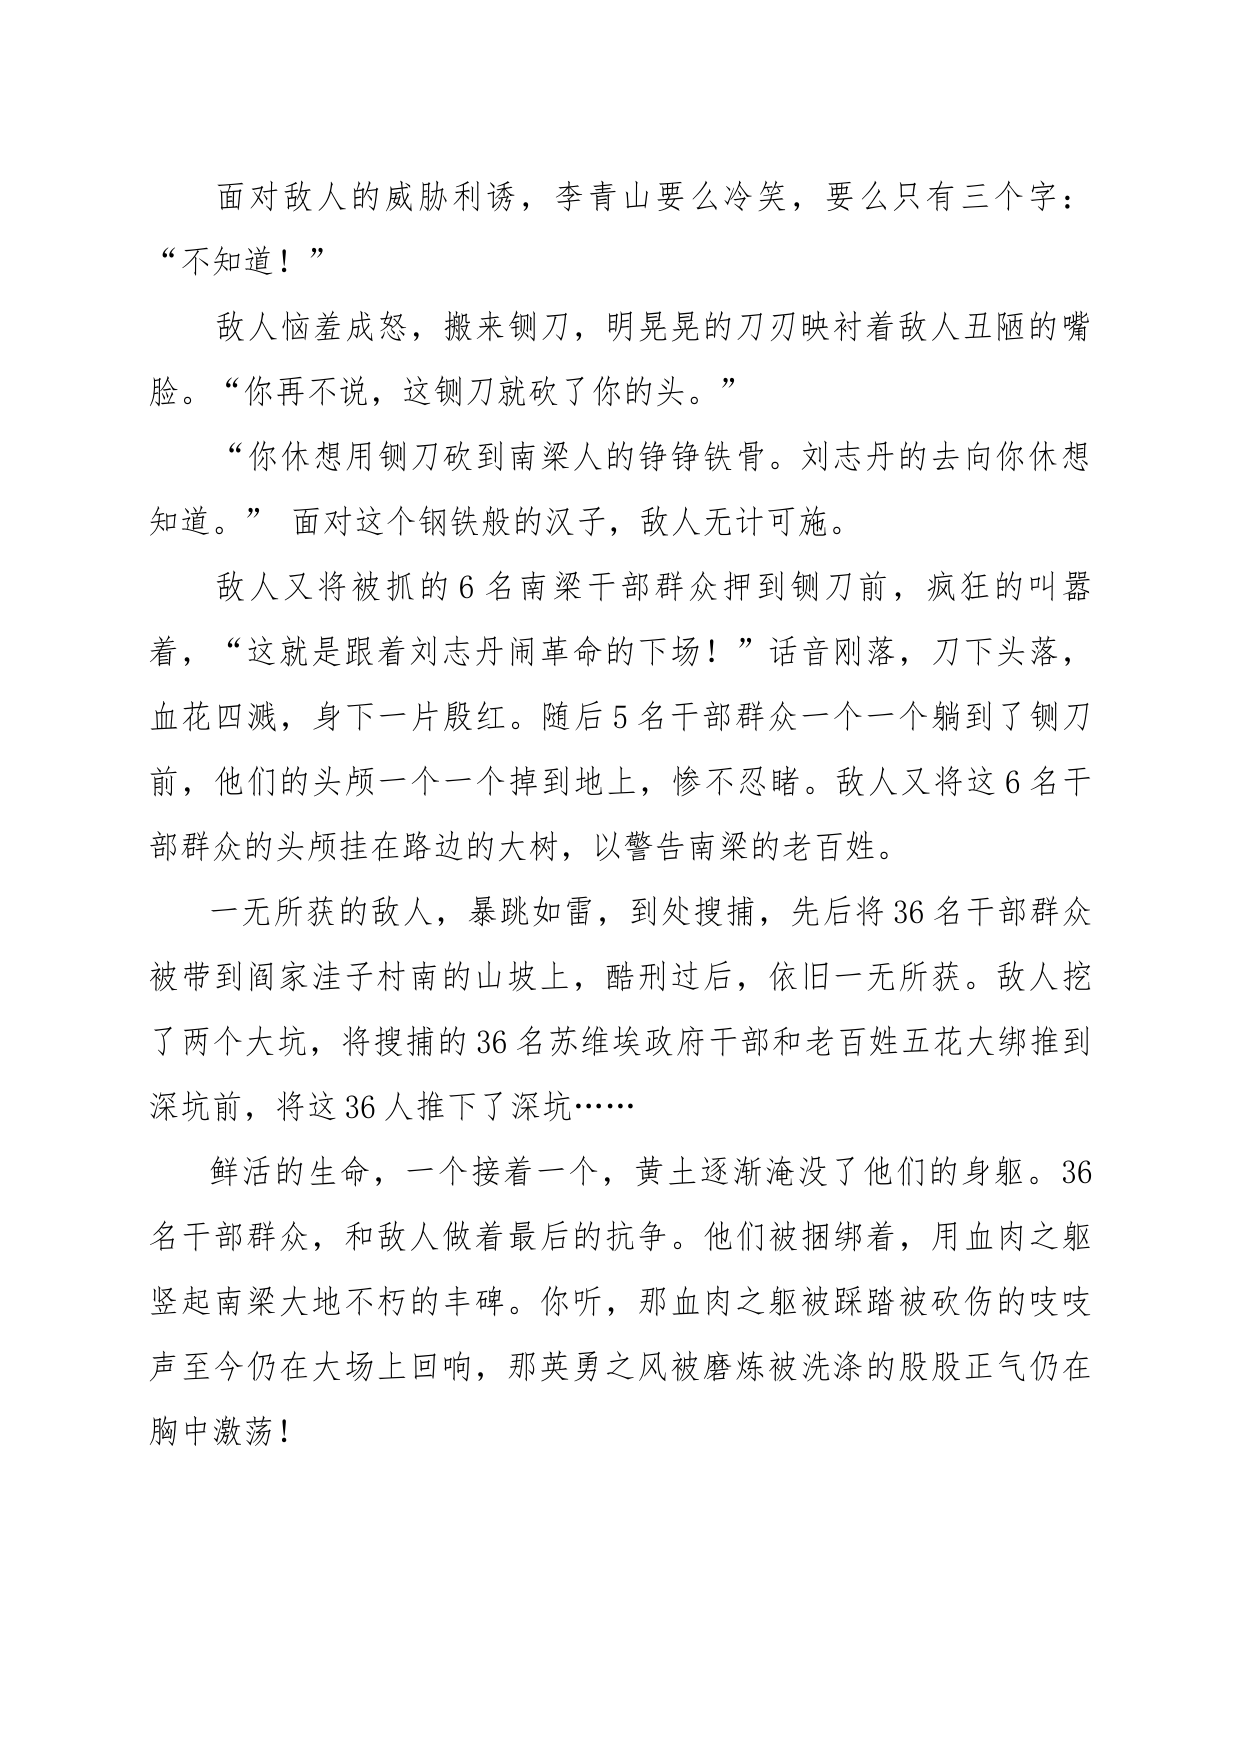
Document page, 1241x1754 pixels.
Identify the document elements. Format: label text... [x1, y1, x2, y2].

text 一无所获的敌人，暴跳如雷，到处搜捕，先后将36名干部群众被带到阎家洼子村南的山坡上，酷刑过后，依旧一无所获。敌人挖了两个大坑，将搜捕的36名苏维埃政府干部和老百姓五花大绑推到深坑前，将这36人推下了深坑…… [148, 877, 1093, 1137]
text 敌人又将被抓的6名南梁干部群众押到铡刀前，疯狂的叫嚣着，“这就是跟着刘志丹闹革命的下场！”话音刚落，刀下头落，血花四溅，身下一片殷红。随后5名干部群众一个一个躺到了铡刀前，他们的头颅一个一个掉到地上，惨不忍睹。敌人又将这6名干部群众的头颅挂在路边的大树，以警告南梁的老百姓。 [148, 552, 1093, 877]
text 面对敌人的威胁利诱，李青山要么冷笑，要么只有三个字：“不知道！” [148, 162, 1093, 292]
text “你休想用铡刀砍到南梁人的铮铮铁骨。刘志丹的去向你休想知道。” 面对这个钢铁般的汉子，敌人无计可施。 [148, 422, 1093, 552]
text 敌人恼羞成怒，搬来铡刀，明晃晃的刀刃映衬着敌人丑陋的嘴脸。“你再不说，这铡刀就砍了你的头。” [148, 292, 1093, 422]
text 鲜活的生命，一个接着一个，黄土逐渐淹没了他们的身躯。36名干部群众，和敌人做着最后的抗争。他们被捆绑着，用血肉之躯竖起南梁大地不朽的丰碑。你听，那血肉之躯被踩踏被砍伤的吱吱声至今仍在大场上回响，那英勇之风被磨炼被洗涤的股股正气仍在胸中激荡！ [148, 1137, 1093, 1462]
